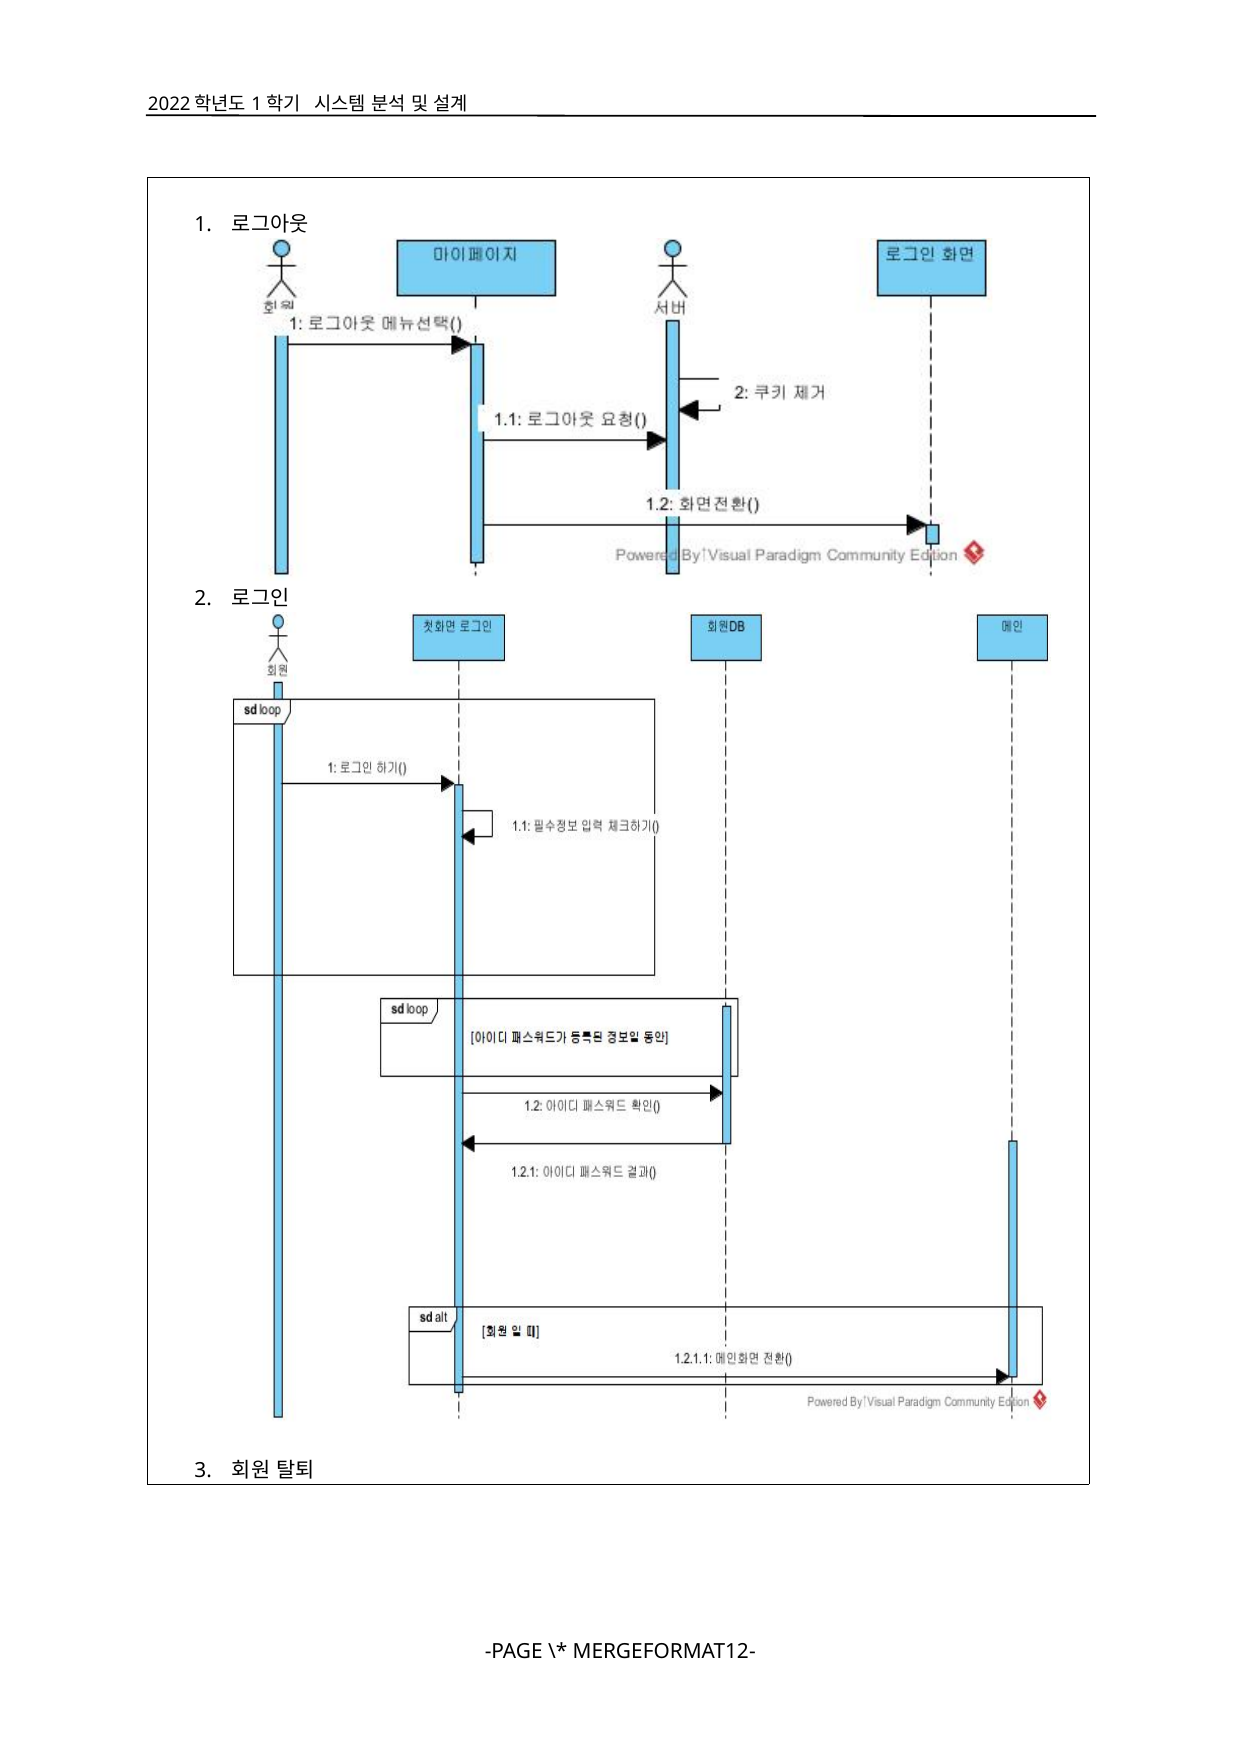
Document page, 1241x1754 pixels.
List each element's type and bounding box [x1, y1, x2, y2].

picture [231, 612, 1052, 1423]
picture [231, 238, 993, 581]
table_cell [148, 178, 1089, 1484]
